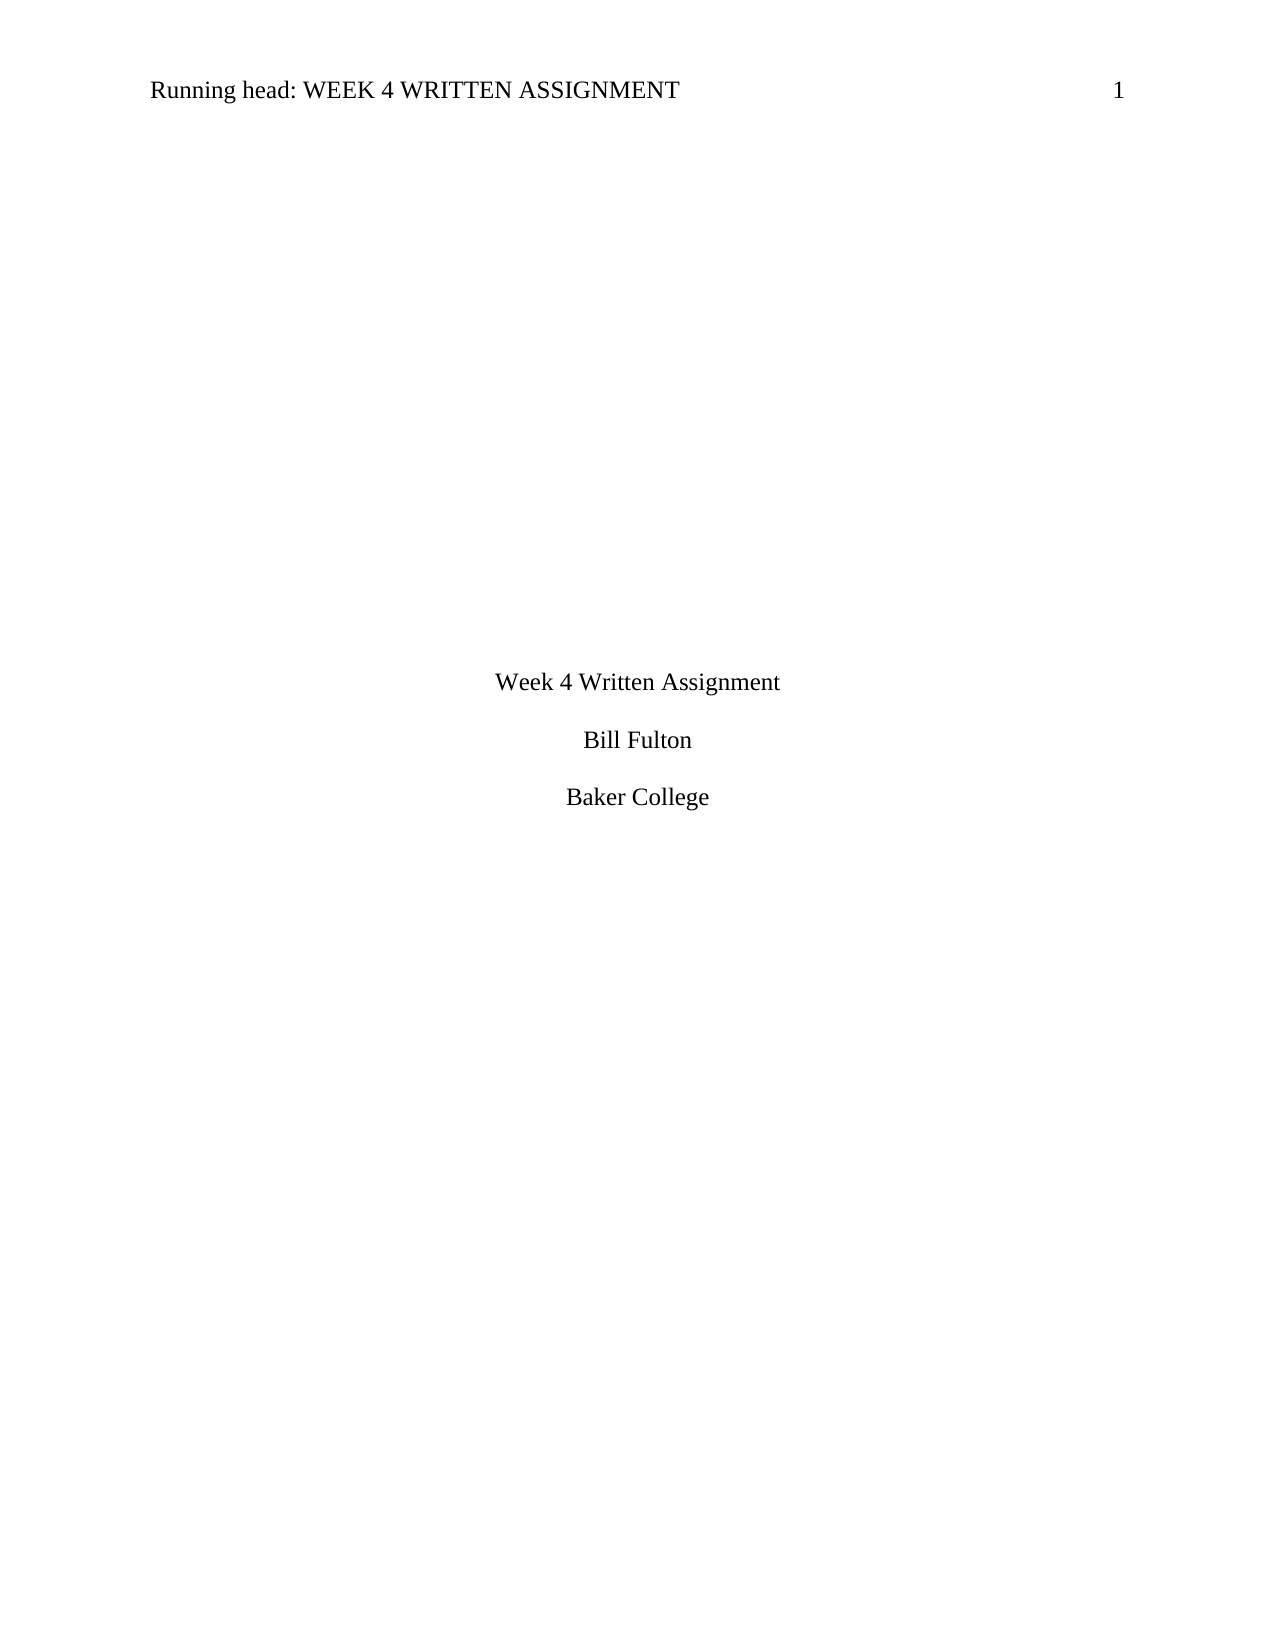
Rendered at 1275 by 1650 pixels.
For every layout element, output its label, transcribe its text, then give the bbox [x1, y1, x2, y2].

text Week 4 Written Assignment [150, 667, 1125, 696]
text Bill Fulton [150, 725, 1125, 754]
text Baker College [150, 782, 1125, 811]
